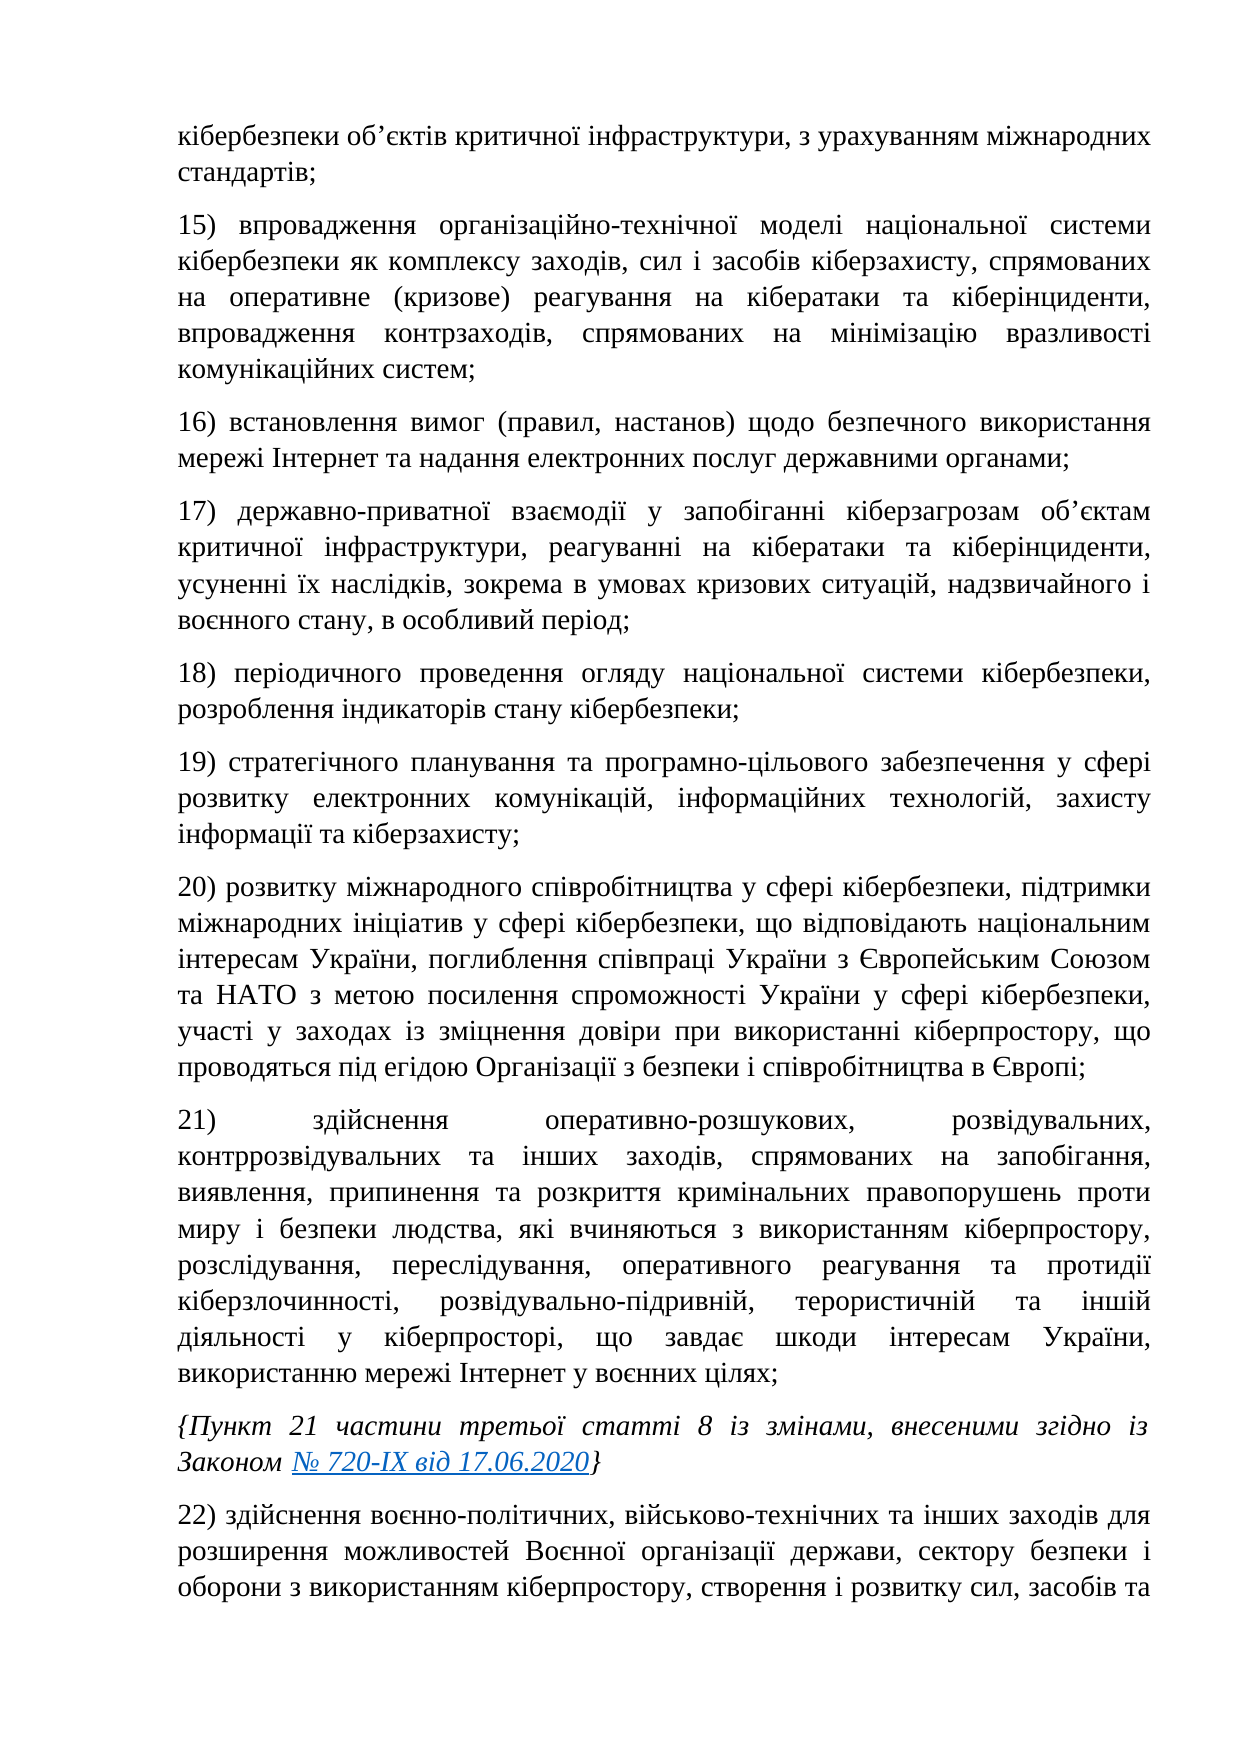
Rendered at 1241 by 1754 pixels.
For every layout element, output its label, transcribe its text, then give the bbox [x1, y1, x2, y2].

text 21) здійснення оперативно-розшукових, розвідувальних, контррозвідувальних та інших заходів, спрямованих на запобігання, виявлення, припинення та розкриття кримінальних правопорушень проти миру і безпеки людства, які вчиняються з використанням кіберпростору, розслідування, переслідування, оперативного реагування та протидії кіберзлочинності, розвідувально-підривній, терористичній та іншій діяльності у кіберпросторі, що завдає шкоди інтересам України, використанню мережі Інтернет у воєнних цілях; [177, 1102, 1152, 1389]
text {Пункт 21 частини третьої статті 8 із змінами, внесеними згідно із Законом № 720-IX від 17.06.2020} [177, 1408, 1152, 1478]
text 15) впровадження організаційно-технічної моделі національної системи кібербезпеки як комплексу заходів, сил і засобів кіберзахисту, спрямованих на оперативне (кризове) реагування на кібератаки та кіберінциденти, впровадження контрзаходів, спрямованих на мінімізацію вразливості комунікаційних систем; [177, 207, 1152, 385]
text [177, 118, 1152, 188]
text 19) стратегічного планування та програмно-цільового забезпечення у сфері розвитку електронних комунікацій, інформаційних технологій, захисту інформації та кіберзахисту; [177, 744, 1152, 849]
text 20) розвитку міжнародного співробітництва у сфері кібербезпеки, підтримки міжнародних ініціатив у сфері кібербезпеки, що відповідають національним інтересам України, поглиблення співпраці України з Європейським Союзом та НАТО з метою посилення спроможності України у сфері кібербезпеки, участі у заходах із зміцнення довіри при використанні кіберпростору, що проводяться під егідою Організації з безпеки і співробітництва в Європі; [177, 869, 1152, 1083]
text 16) встановлення вимог (правил, настанов) щодо безпечного використання мережі Інтернет та надання електронних послуг державними органами; [177, 404, 1152, 474]
text 17) державно-приватної взаємодії у запобіганні кіберзагрозам об’єктам критичної інфраструктури, реагуванні на кібератаки та кіберінциденти, усуненні їх наслідків, зокрема в умовах кризових ситуацій, надзвичайного і воєнного стану, в особливий період; [177, 493, 1152, 635]
text 18) періодичного проведення огляду національної системи кібербезпеки, розроблення індикаторів стану кібербезпеки; [177, 655, 1152, 724]
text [177, 1497, 1152, 1603]
